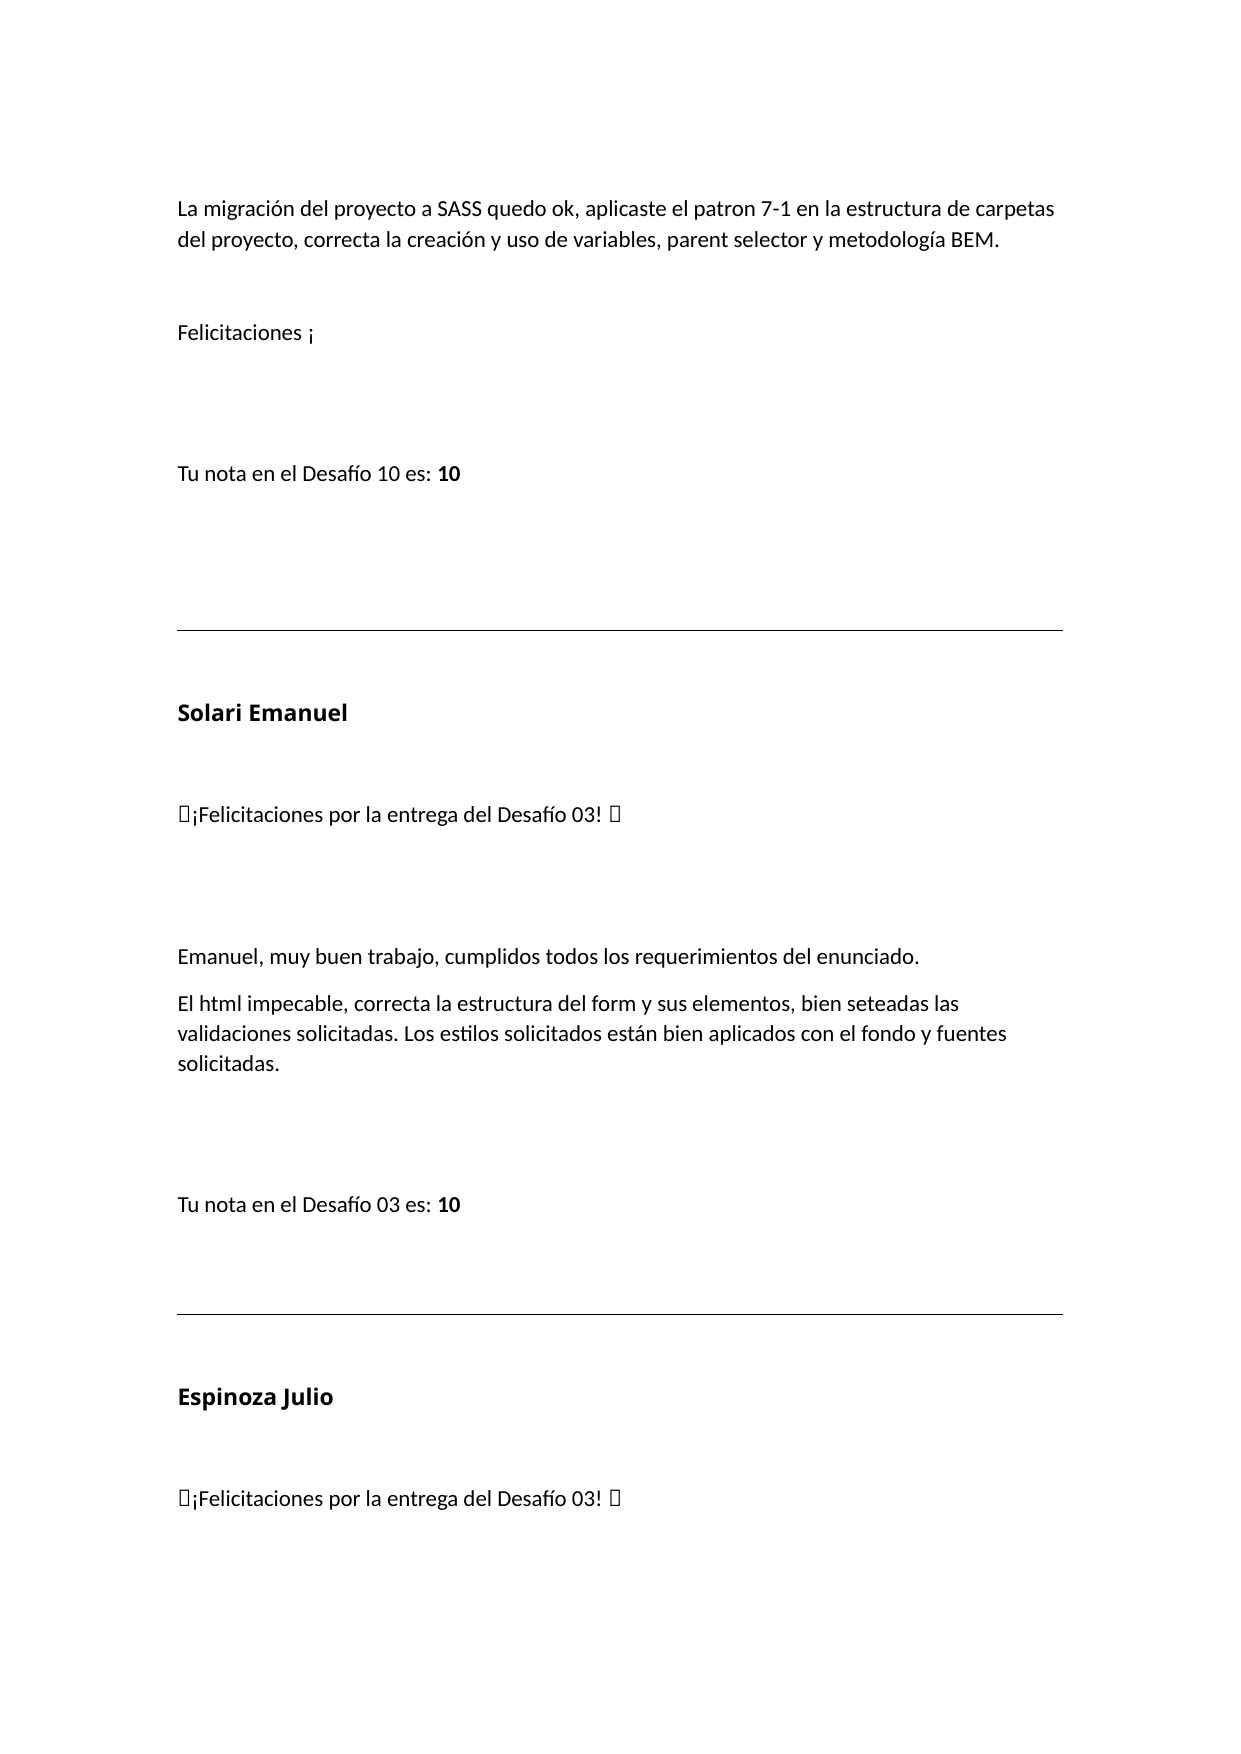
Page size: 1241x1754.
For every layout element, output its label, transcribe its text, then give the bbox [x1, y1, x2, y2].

text Espinoza Julio [177, 1381, 1063, 1412]
text Felicitaciones ¡ [177, 318, 1063, 346]
text 🎉¡Felicitaciones por la entrega del Desafío 03! 🎉 [177, 1482, 1063, 1513]
text 🎉¡Felicitaciones por la entrega del Desafío 03! 🎉 [177, 798, 1063, 829]
text El html impecable, correcta la estructura del form y sus elementos, bien seteadas las validaciones solicitadas. Los estilos solicitados están bien aplicados con el fondo y fuentes solicitadas. [177, 989, 1063, 1077]
text Tu nota en el Desafío 10 es: 10 [177, 459, 1063, 487]
text Emanuel, muy buen trabajo, cumplidos todos los requerimientos del enunciado. [177, 942, 1063, 970]
text Solari Emanuel [177, 697, 1063, 728]
text La migración del proyecto a SASS quedo ok, aplicaste el patron 7-1 en la estructura de carpetas del proyecto, correcta la creación y uso de variables, parent selector y metodología BEM. [177, 194, 1063, 253]
text Tu nota en el Desafío 03 es: 10 [177, 1190, 1063, 1218]
